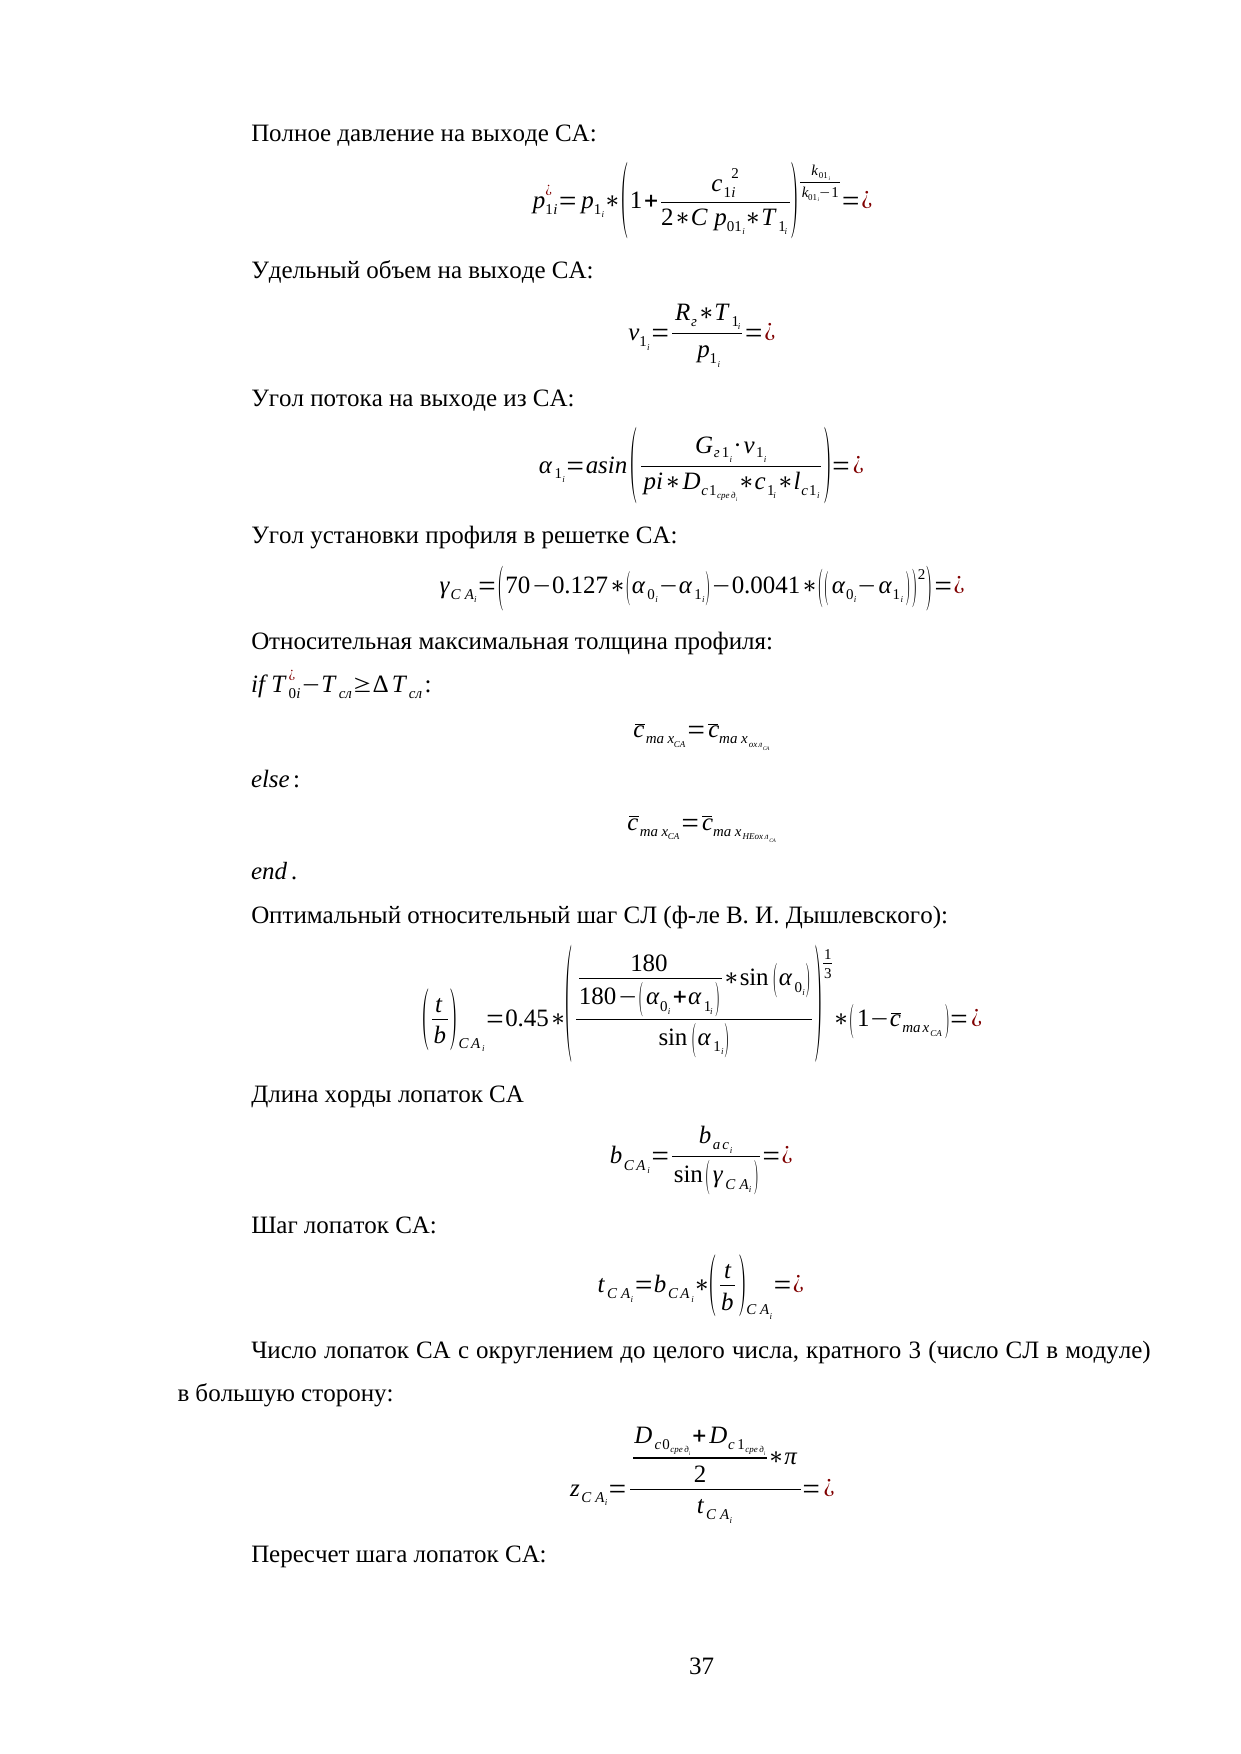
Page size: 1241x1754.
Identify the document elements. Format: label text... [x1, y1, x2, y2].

text Удельный объем на выходе СА: [177, 255, 1152, 284]
text Относительная максимальная толщина профиля: [177, 626, 1152, 654]
text Число лопаток СА с округлением до целого числа, кратного 3 (число СЛ в модуле) в большую сторону: [177, 1335, 1152, 1407]
text Оптимальный относительный шаг СЛ (ф-ле В. И. Дышлевского): [177, 901, 1152, 929]
text Шаг лопаток СА: [177, 1211, 1152, 1239]
text Угол потока на выходе из СА: [177, 383, 1152, 412]
text Пересчет шага лопаток СА: [177, 1539, 1152, 1568]
text Длина хорды лопаток СА [177, 1079, 1152, 1107]
text Полное давление на выходе СА: [177, 118, 1152, 147]
text Угол установки профиля в решетке СА: [177, 521, 1152, 549]
